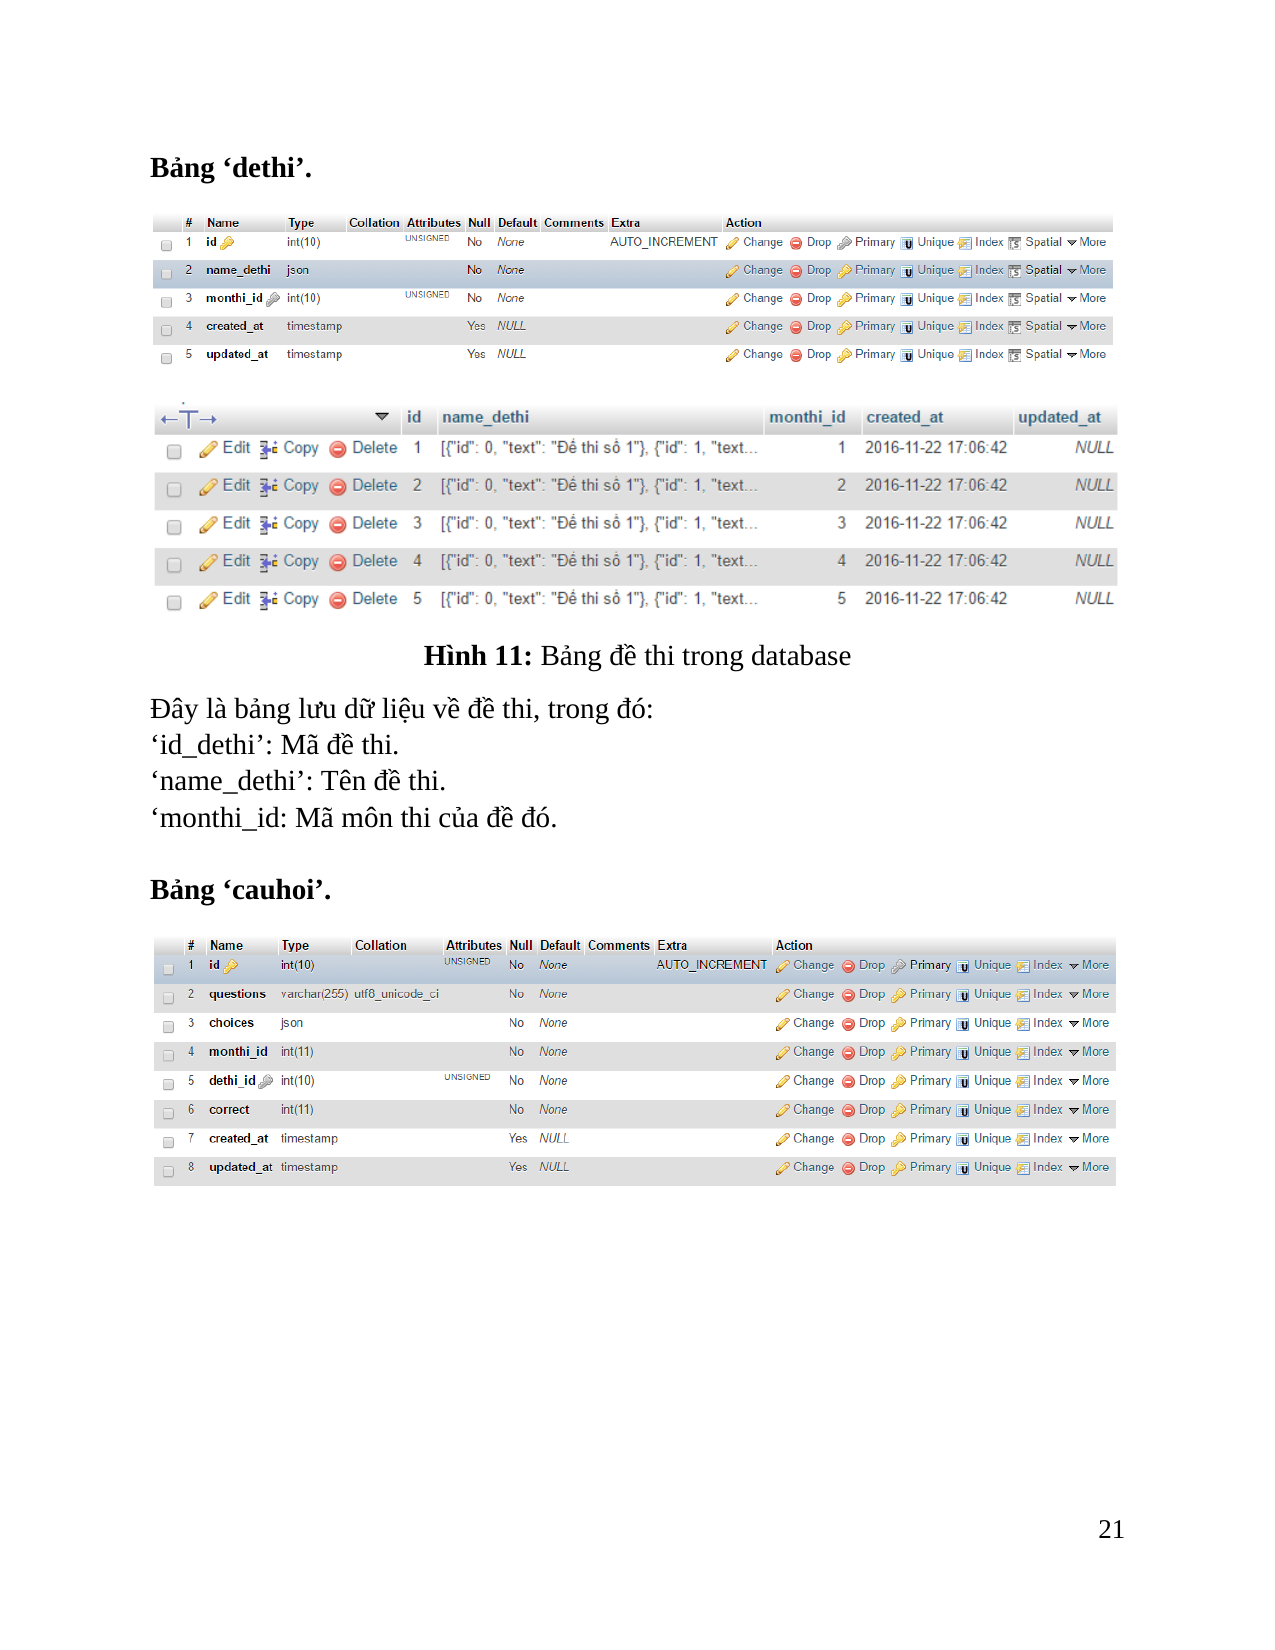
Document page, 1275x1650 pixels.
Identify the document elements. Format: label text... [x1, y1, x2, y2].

list Đây là bảng lưu dữ liệu về đề thi, trong đó: [150, 691, 1125, 725]
list ‘name_dethi’: Tên đề thi. [150, 763, 1125, 797]
picture [150, 402, 1125, 620]
list Bảng ‘dethi’. [150, 150, 1125, 183]
picture [150, 924, 1125, 1197]
list Bảng ‘cauhoi’. [150, 872, 1125, 906]
list ‘monthi_id: Mã môn thi của đề đó. [150, 800, 1125, 833]
picture [150, 202, 1125, 384]
list ‘id_dethi’: Mã đề thi. [150, 727, 1125, 761]
text Hình 11: Bảng đề thi trong database [150, 638, 1125, 672]
